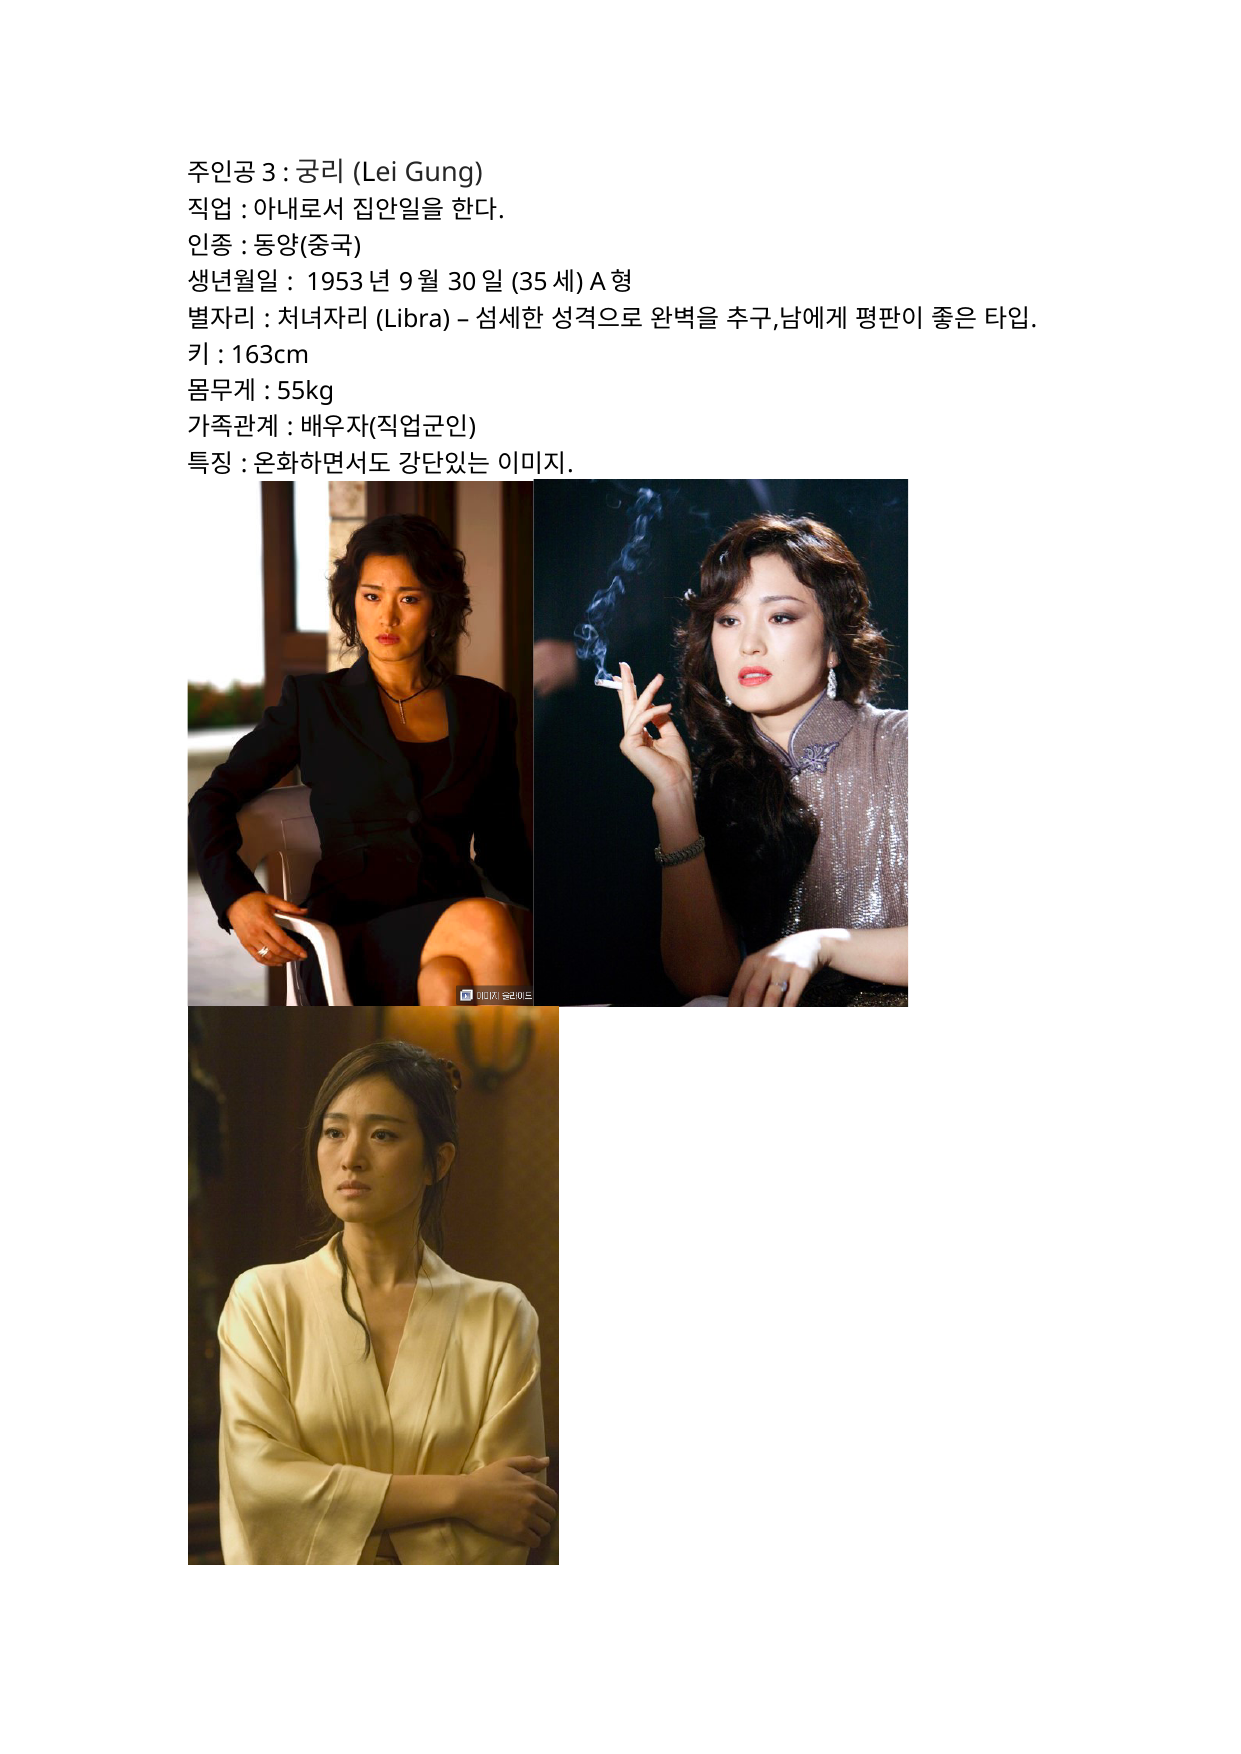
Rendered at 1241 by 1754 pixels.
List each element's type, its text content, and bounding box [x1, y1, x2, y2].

text 키 : 163cm [187, 334, 1053, 371]
text 생년월일 : 1953년 9월 30일 (35세) A형 [187, 262, 1053, 298]
text 주인공3 : 궁리 (Lei Gung) [187, 150, 1053, 189]
text 몸무게 : 55kg [187, 371, 1053, 407]
text 특징 : 온화하면서도 강단있는 이미지. [187, 443, 1053, 479]
text 직업 : 아내로서 집안일을 한다. [187, 189, 1053, 226]
text 가족관계 : 배우자(직업군인) [187, 407, 1053, 443]
text 인종 : 동양(중국) [187, 226, 1053, 262]
text 별자리 : 처녀자리 (Libra) – 섬세한 성격으로 완벽을 추구,남에게 평판이 좋은 타입. [187, 298, 1053, 334]
picture [187, 479, 909, 1565]
